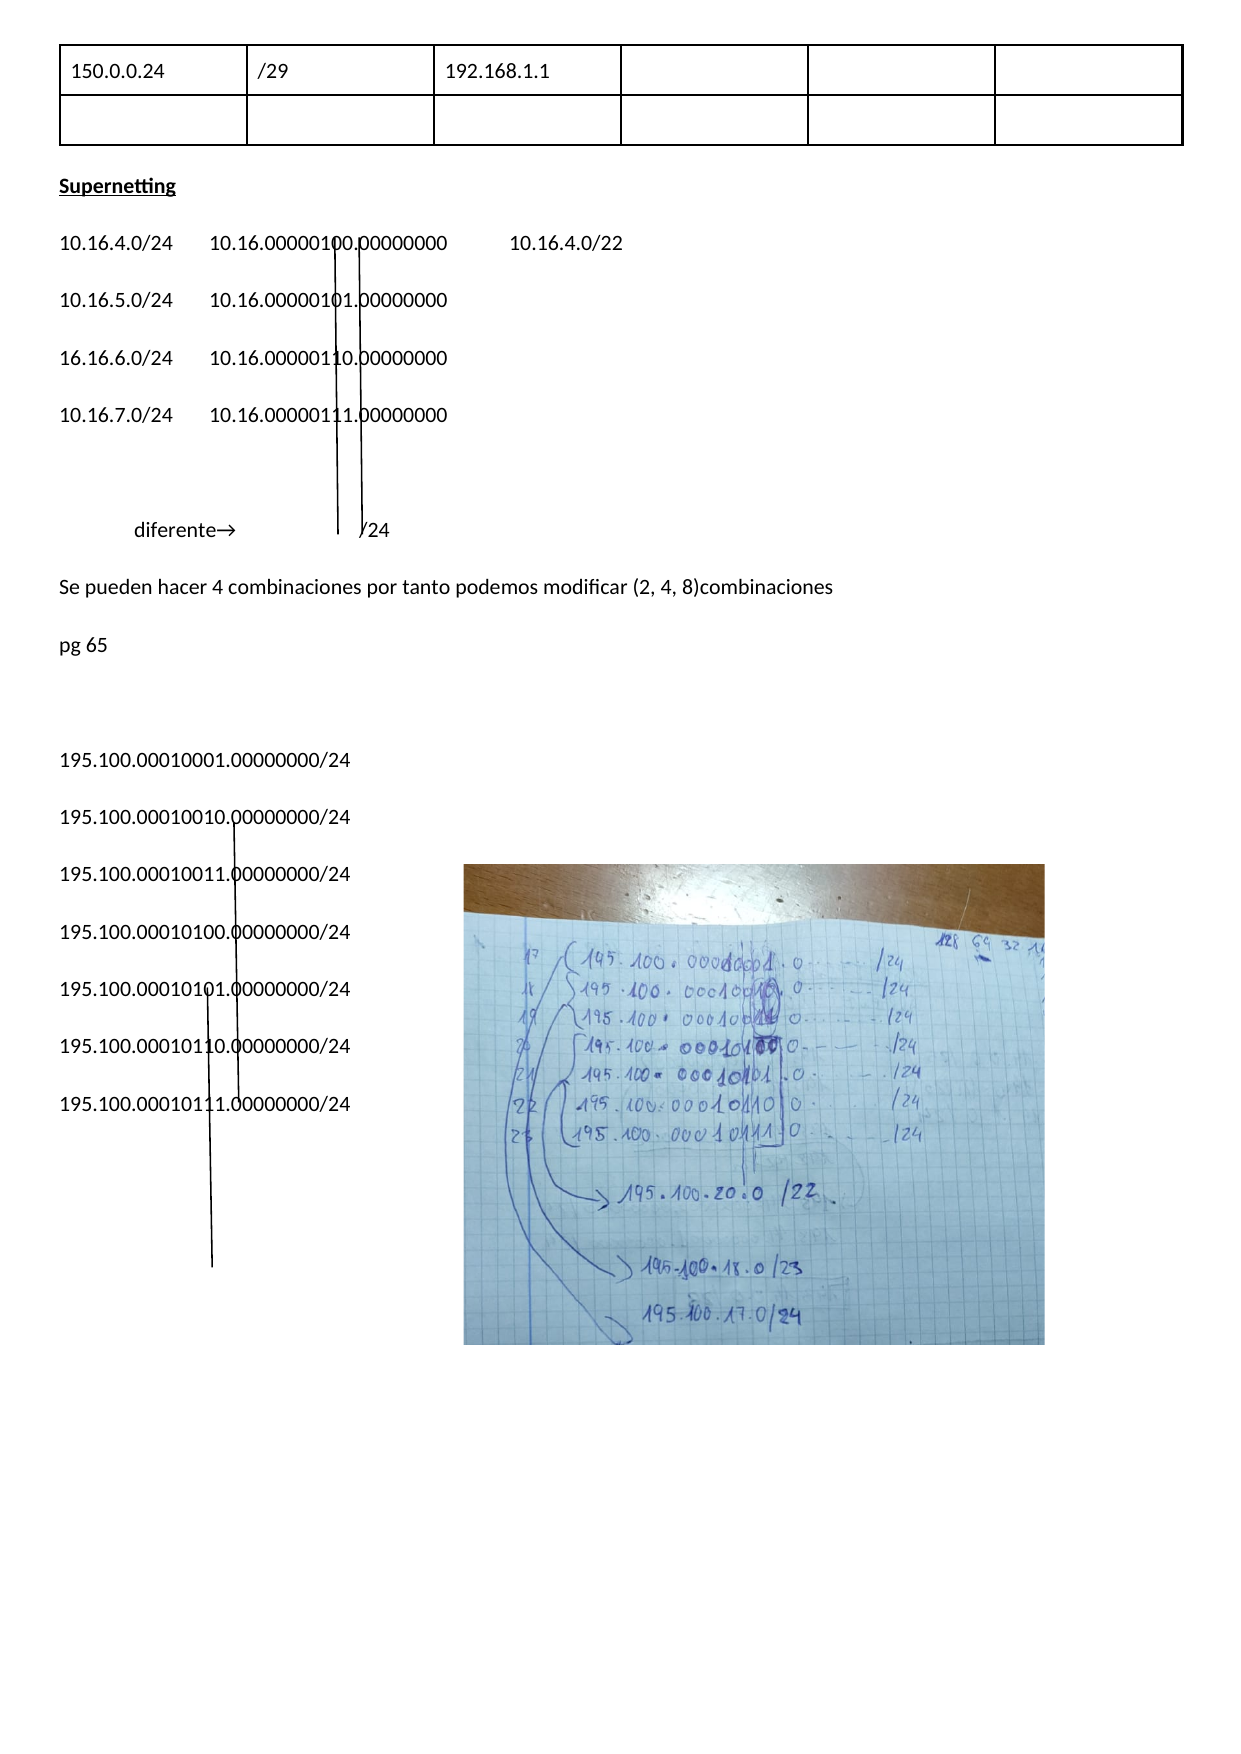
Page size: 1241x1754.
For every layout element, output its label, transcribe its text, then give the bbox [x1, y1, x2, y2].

table_cell [809, 96, 994, 143]
text 195.100.00010100.00000000/24 [237, 918, 463, 944]
table_cell [61, 96, 246, 143]
picture [463, 864, 1045, 1345]
text 195.100.00010111.00000000/24 [210, 1090, 463, 1117]
table_cell 150.0.0.24 [61, 46, 246, 94]
text 10.16.4.0/24 10.16.00000100.00000000 10.16.4.0/22 [59, 229, 1047, 256]
text 10.16.7.0/24 10.16.00000111.00000000 [362, 401, 1047, 428]
text diferente→ /24 [59, 516, 1047, 543]
table_cell [622, 96, 807, 143]
text 195.100.00010110.00000000/24 [239, 1033, 463, 1059]
text Se pueden hacer 4 combinaciones por tanto podemos modificar (2, 4, 8)combinaciones [59, 573, 1047, 600]
text 195.100.00010111.00000000/24 [59, 1090, 208, 1117]
text 195.100.00010010.00000000/24 [59, 803, 1047, 830]
text pg 65 [59, 631, 1047, 658]
table_cell [809, 46, 994, 94]
text 16.16.6.0/24 10.16.00000110.00000000 [362, 344, 1047, 371]
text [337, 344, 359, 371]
text 195.100.00010101.00000000/24 [59, 975, 236, 1002]
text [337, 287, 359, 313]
table_cell /29 [248, 46, 433, 94]
table_cell [248, 96, 433, 143]
table_cell [622, 46, 807, 94]
text 195.100.00010101.00000000/24 [238, 975, 463, 1002]
text 10.16.5.0/24 10.16.00000101.00000000 [59, 287, 334, 313]
table_cell [996, 96, 1181, 143]
text 195.100.00010011.00000000/24 [236, 861, 1047, 887]
text 195.100.00010001.00000000/24 [59, 746, 1047, 772]
text 195.100.00010011.00000000/24 [59, 861, 234, 887]
text 10.16.5.0/24 10.16.00000101.00000000 [361, 287, 1047, 313]
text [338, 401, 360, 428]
text 10.16.7.0/24 10.16.00000111.00000000 [59, 401, 336, 428]
text Supernetting [59, 172, 1047, 198]
text 195.100.00010110.00000000/24 [59, 1033, 207, 1059]
table_cell [435, 96, 620, 143]
table_cell [996, 46, 1181, 94]
table_cell 192.168.1.1 [435, 46, 620, 94]
text 195.100.00010100.00000000/24 [59, 918, 235, 944]
text 16.16.6.0/24 10.16.00000110.00000000 [59, 344, 335, 371]
